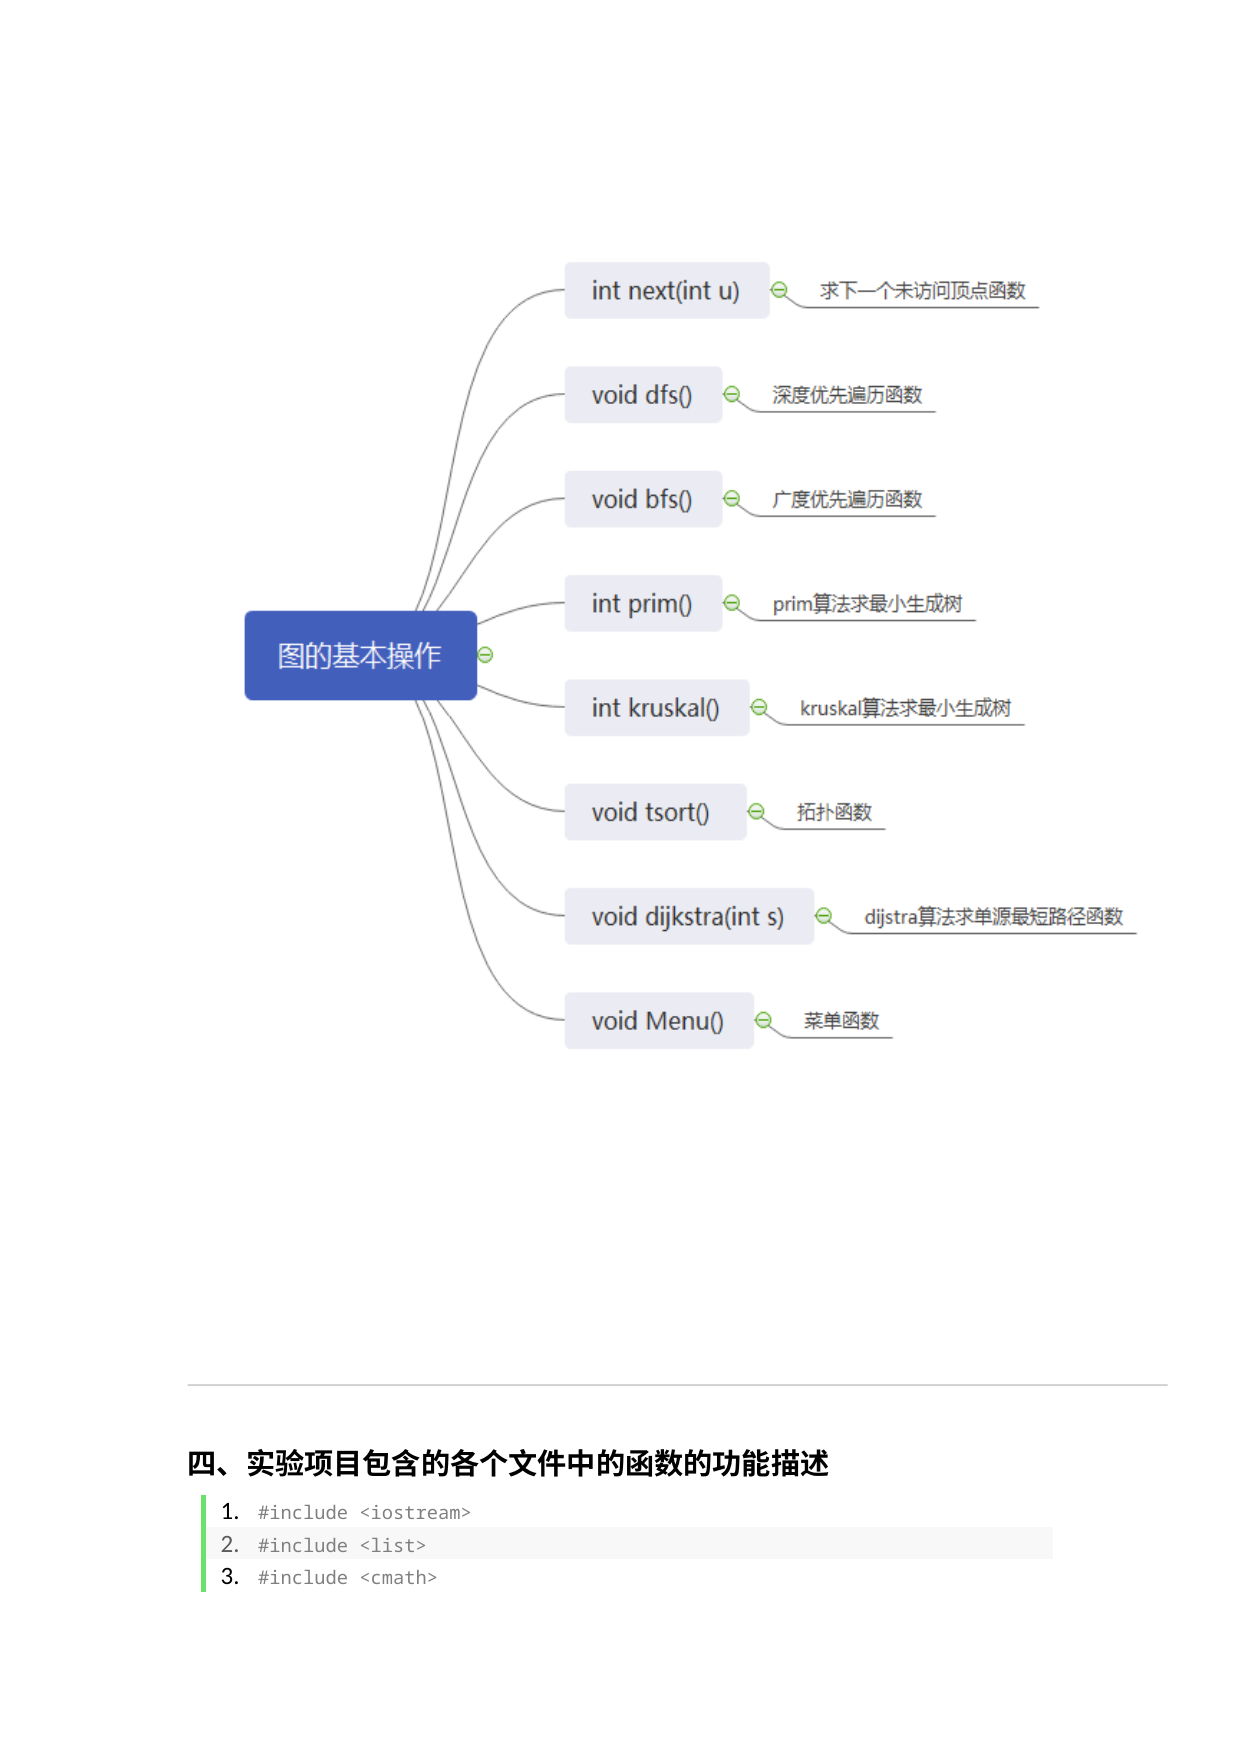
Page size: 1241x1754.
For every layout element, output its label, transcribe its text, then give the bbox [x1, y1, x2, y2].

list #include <cmath> [206, 1559, 1053, 1592]
list #include <list> [206, 1527, 1053, 1559]
picture [187, 164, 1168, 1395]
list #include <iostream> [201, 1494, 1053, 1527]
text 四、实验项目包含的各个文件中的函数的功能描述 [187, 1429, 1053, 1494]
